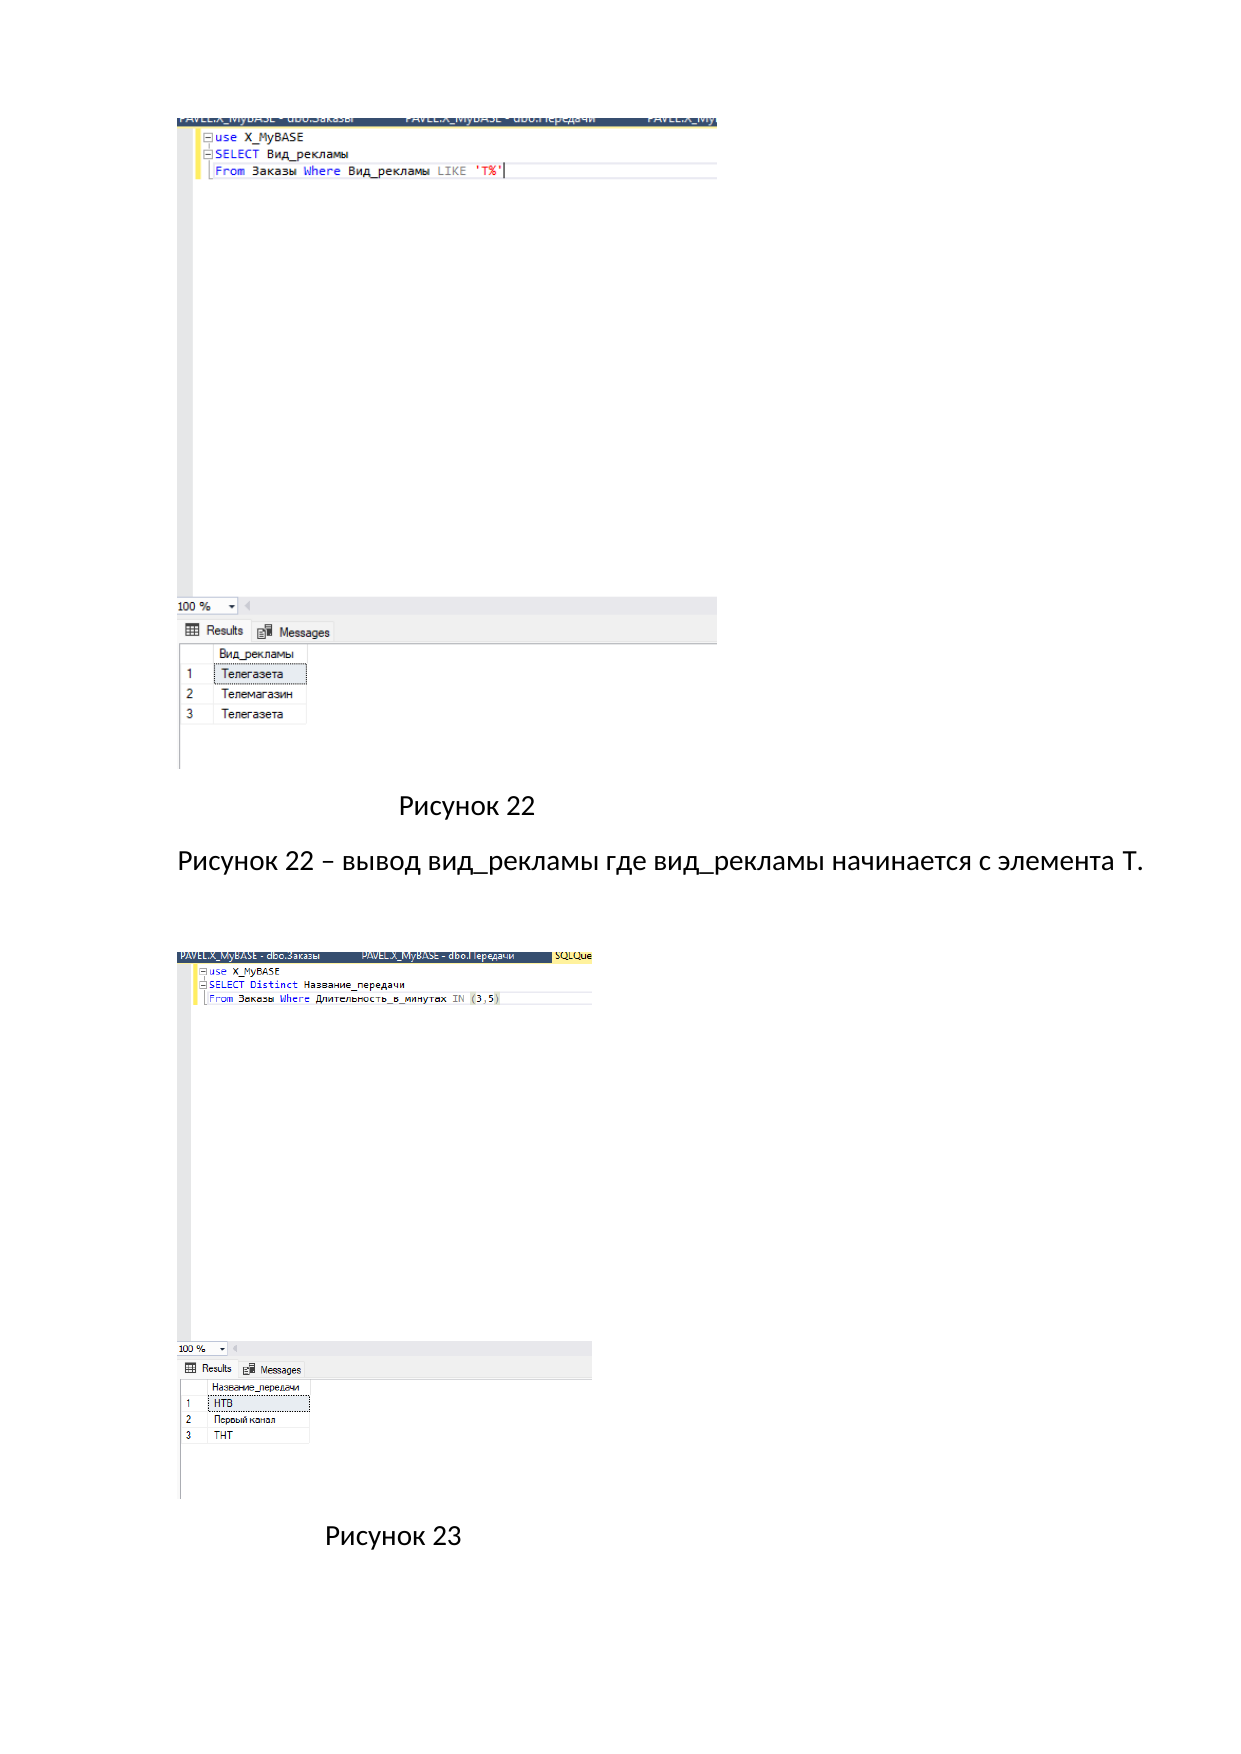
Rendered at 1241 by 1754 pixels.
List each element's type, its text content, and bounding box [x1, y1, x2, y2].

text Рисунок 22 [325, 787, 1152, 823]
text Рисунок 22 – вывод вид_рекламы где вид_рекламы начинается с элемента T. [177, 842, 1152, 878]
picture [177, 952, 592, 1499]
text Рисунок 23 [251, 1517, 1152, 1553]
picture [177, 118, 717, 769]
